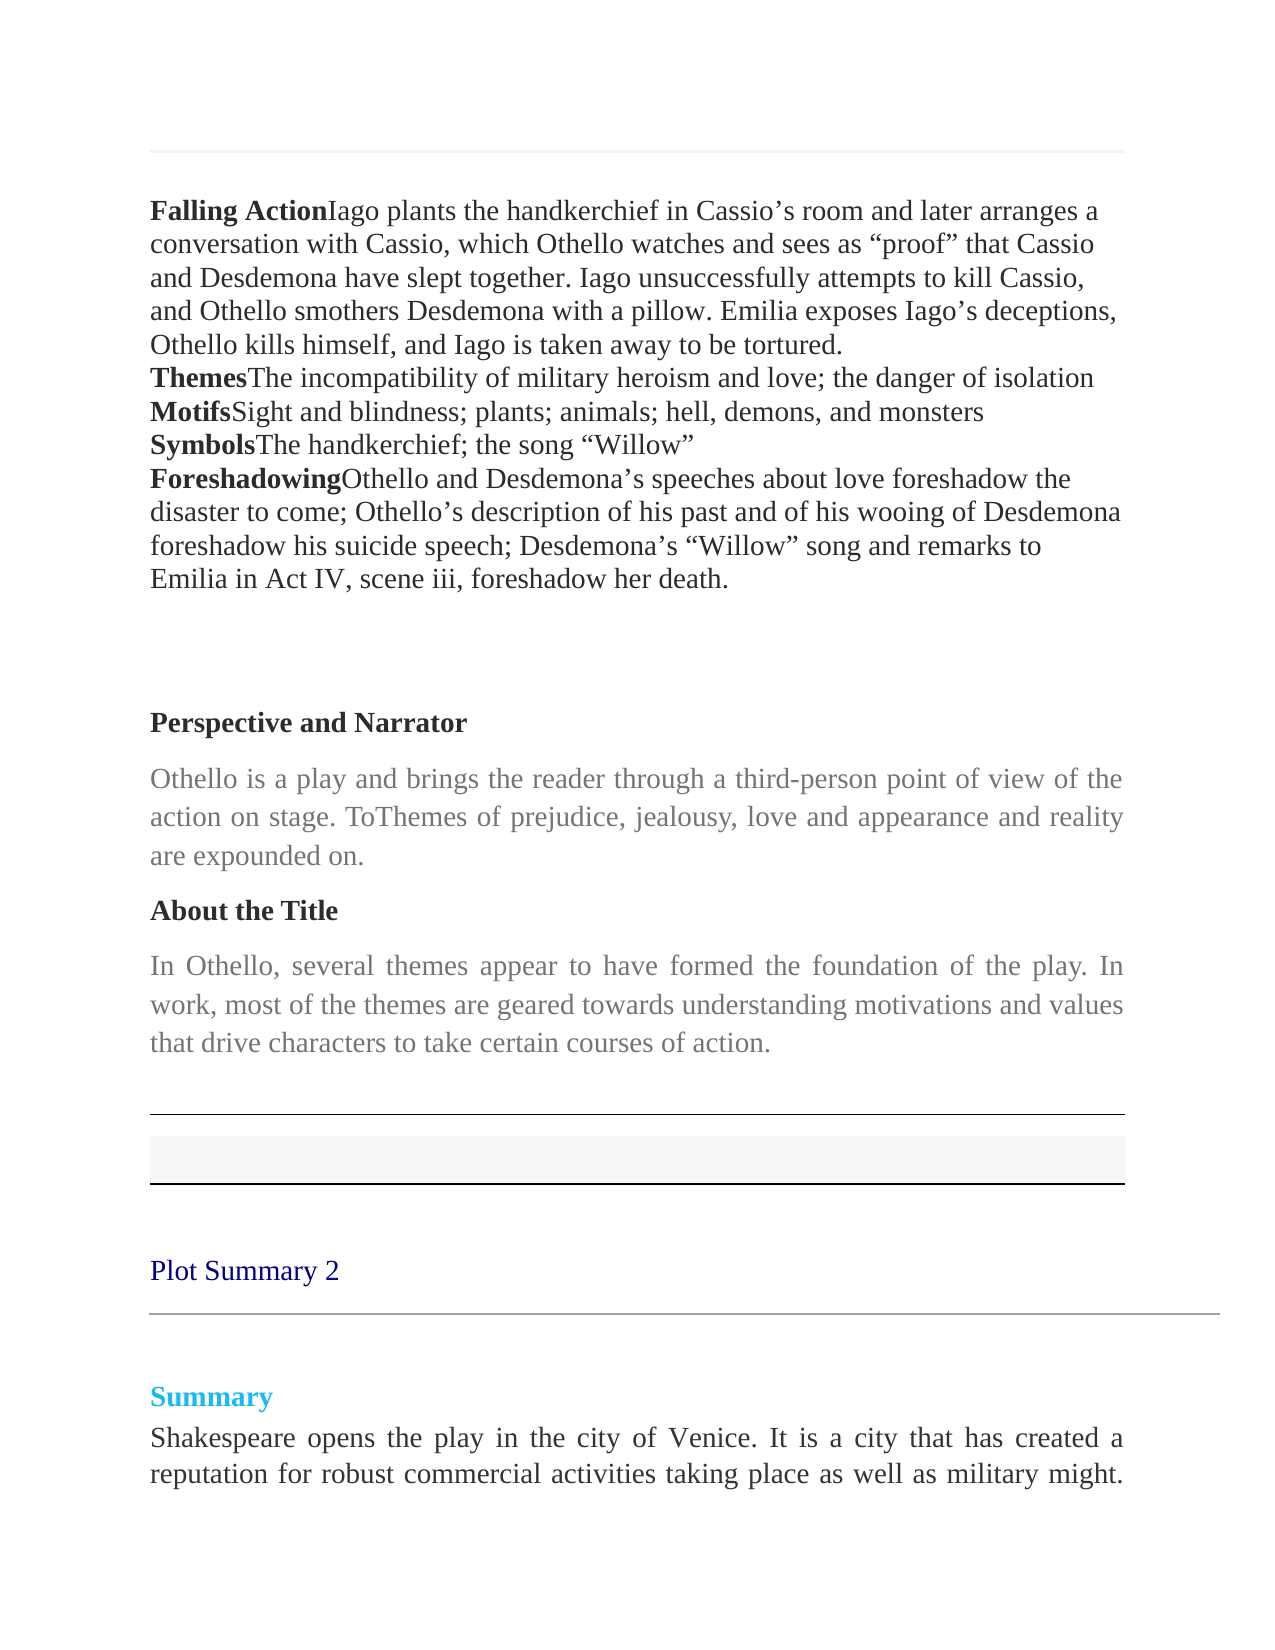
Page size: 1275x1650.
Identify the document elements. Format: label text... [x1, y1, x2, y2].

text MotifsSight and blindness; plants; animals; hell, demons, and monsters [150, 394, 1125, 427]
text Summary [150, 1379, 1125, 1412]
text ThemesThe incompatibility of military heroism and love; the danger of isolation [150, 360, 1125, 394]
text In Othello, several themes appear to have formed the foundation of the play. In work, most of the themes are geared towards understanding motivations and values that drive characters to take certain courses of action. [150, 948, 1125, 1059]
text SymbolsThe handkerchief; the song “Willow” [150, 427, 1125, 461]
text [150, 1417, 1125, 1489]
text Othello is a play and brings the reader through a third-person point of view of the action on stage. ToThemes of prejudice, jealousy, love and appearance and reality are expounded on. [150, 761, 1125, 871]
text Perspective and Narrator [150, 706, 1125, 739]
text ForeshadowingOthello and Desdemona’s speeches about love foreshadow the disaster to come; Othello’s description of his past and of his wooing of Desdemona foreshadow his suicide speech; Desdemona’s “Willow” song and remarks to Emilia in Act IV, scene iii, foreshadow her death. [150, 461, 1125, 595]
text Falling ActionIago plants the handkerchief in Cassio’s room and later arranges a conversation with Cassio, which Othello watches and sees as “proof” that Cassio and Desdemona have slept together. Iago unsuccessfully attempts to kill Cassio, and Othello smothers Desdemona with a pillow. Emilia exposes Iago’s deceptions, Othello kills himself, and Iago is taken away to be tortured. [150, 153, 1125, 360]
text Plot Summary 2 [150, 1253, 1125, 1287]
text About the Title [150, 893, 1125, 927]
